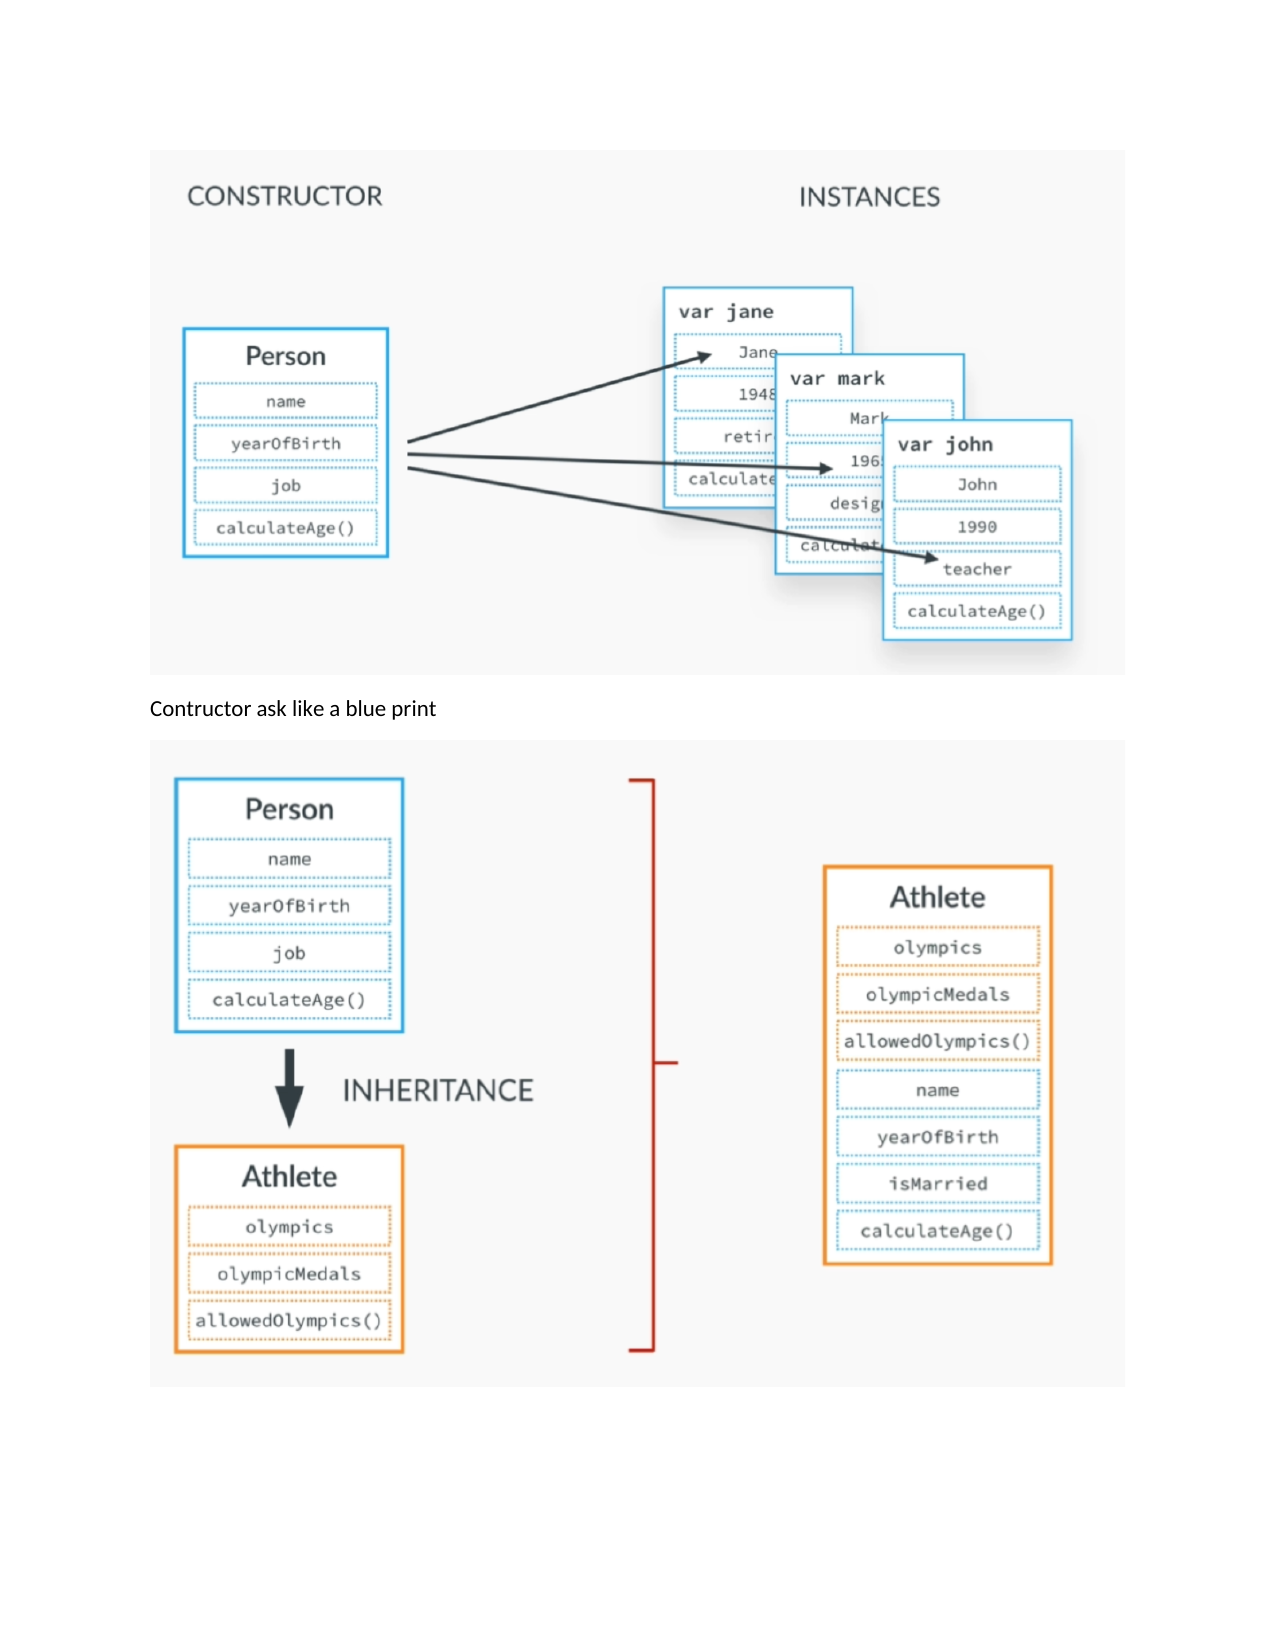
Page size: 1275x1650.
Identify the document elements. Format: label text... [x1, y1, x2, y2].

picture [150, 150, 1125, 675]
text Contructor ask like a blue print [150, 694, 1125, 722]
picture [150, 740, 1125, 1387]
